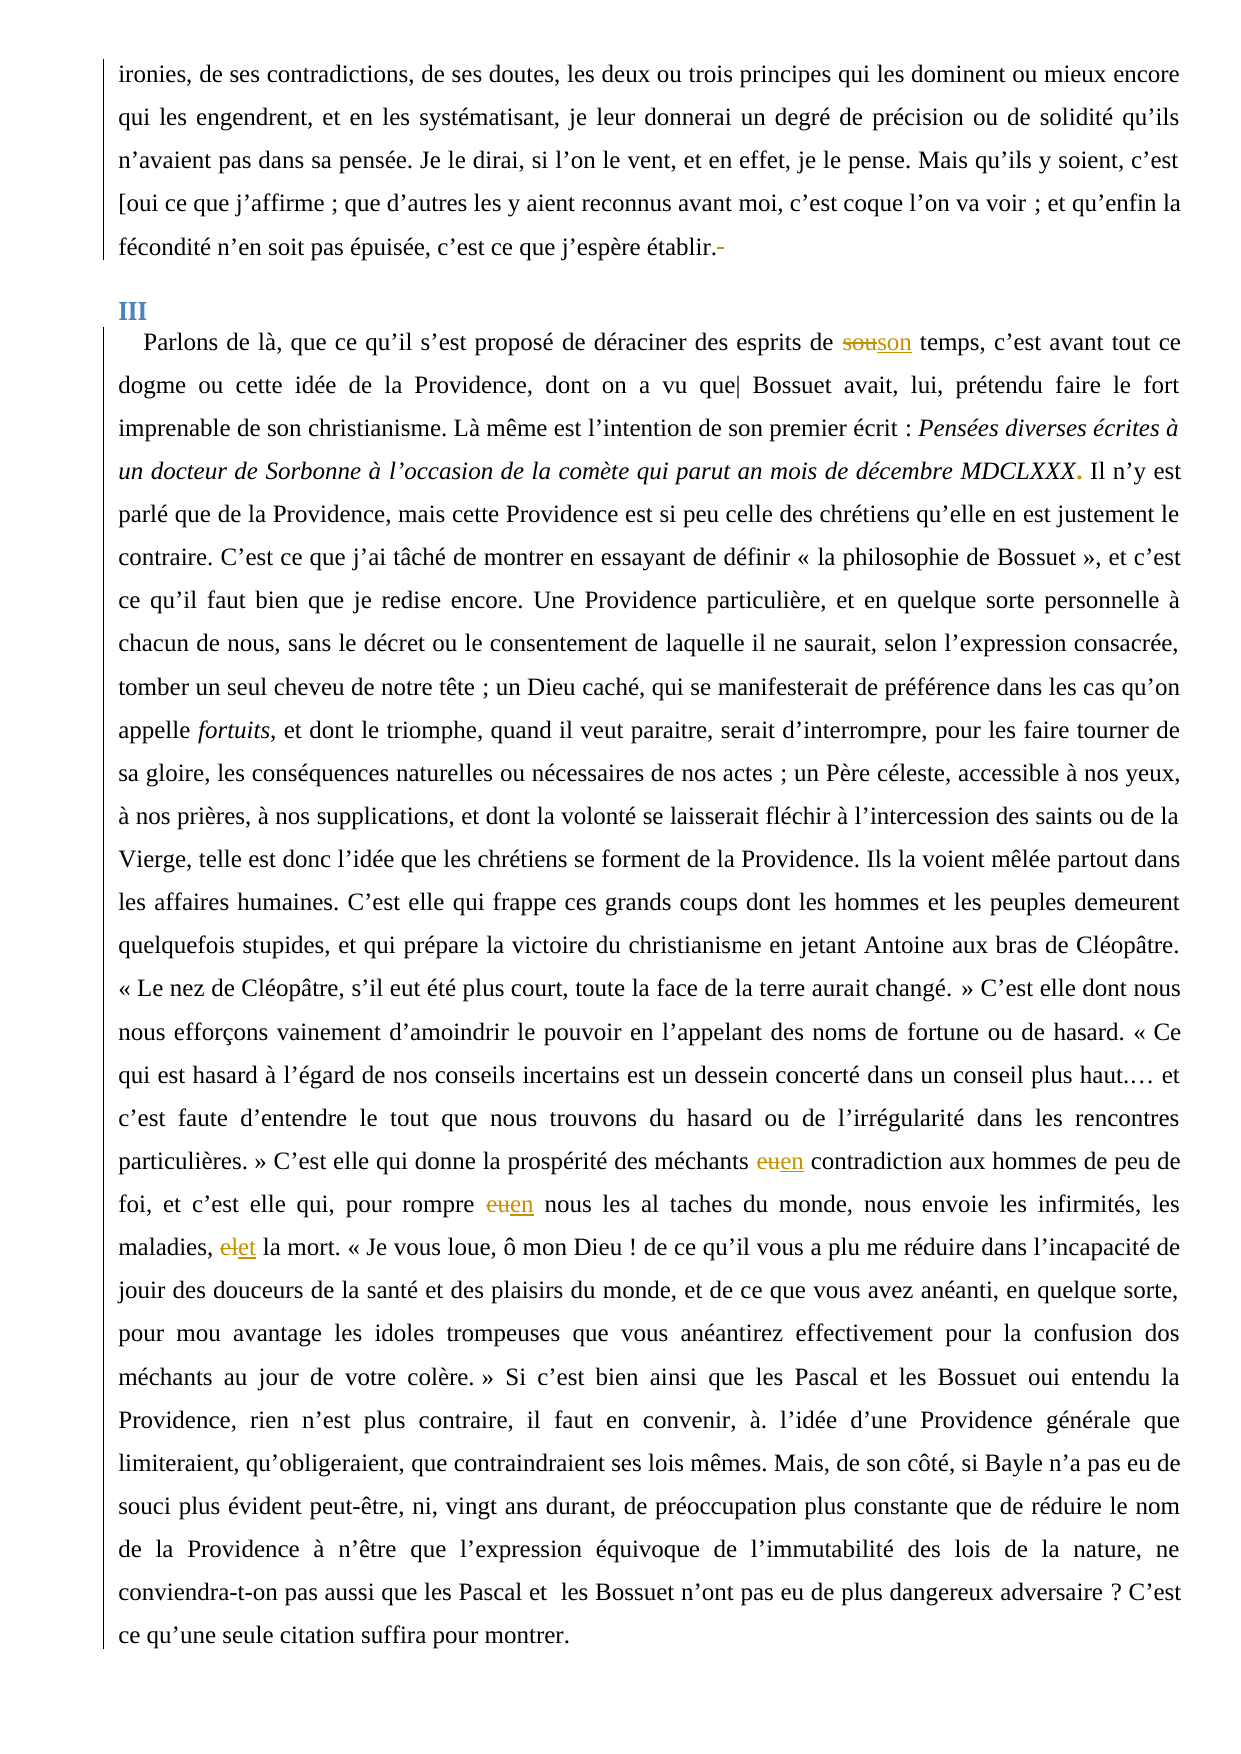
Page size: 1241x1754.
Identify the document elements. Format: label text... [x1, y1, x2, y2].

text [118, 59, 1181, 260]
subtitle III [118, 296, 1181, 327]
text Parlons de là, que ce qu’il s’est proposé de déraciner des esprits de temps, c’est avant tout ce dogme ou cette idée de la Providence, dont on a vu que| Bossuet avait, lui, prétendu faire le fort imprenable de son christianisme. Là même est l’intention de son premier écrit : Pensées diverses écrites à un docteur de Sorbonne à l’occasion de la comète qui parut an mois de décembre MDCLXXX. Il n’y est parlé que de la Providence, mais cette Providence est si peu celle des chrétiens qu’elle en est justement le contraire. C’est ce que j’ai tâché de montrer en essayant de définir « la philosophie de Bossuet », et c’est ce qu’il faut bien que je redise encore. Une Providence particulière, et en quelque sorte personnelle à chacun de nous, sans le décret ou le consentement de laquelle il ne saurait, selon l’expression consacrée, tomber un seul cheveu de notre tête ; un Dieu caché, qui se manifesterait de préférence dans les cas qu’on appelle fortuits, et dont le triomphe, quand il veut paraitre, serait d’interrompre, pour les faire tourner de sa gloire, les conséquences naturelles ou nécessaires de nos actes ; un Père céleste, accessible à nos yeux, à nos prières, à nos supplications, et dont la volonté se laisserait fléchir à l’intercession des saints ou de la Vierge, telle est donc l’idée que les chrétiens se forment de la Providence. Ils la voient mêlée partout dans les affaires humaines. C’est elle qui frappe ces grands coups dont les hommes et les peuples demeurent quelquefois stupides, et qui prépare la victoire du christianisme en jetant Antoine aux bras de Cléopâtre. « Le nez de Cléopâtre, s’il eut été plus court, toute la face de la terre aurait changé. » C’est elle dont nous nous efforçons vainement d’amoindrir le pouvoir en l’appelant des noms de fortune ou de hasard. « Ce qui est hasard à l’égard de nos conseils incertains est un dessein concerté dans un conseil plus haut.… et c’est faute d’entendre le tout que nous trouvons du hasard ou de l’irrégularité dans les rencontres particulières. » C’est elle qui donne la prospérité des méchants contradiction aux hommes de peu de foi, et c’est elle qui, pour rompre nous les al taches du monde, nous envoie les infirmités, les maladies, la mort. « Je vous loue, ô mon Dieu ! de ce qu’il vous a plu me réduire dans l’incapacité de jouir des douceurs de la santé et des plaisirs du monde, et de ce que vous avez anéanti, en quelque sorte, pour mou avantage les idoles trompeuses que vous anéantirez effectivement pour la confusion dos méchants au jour de votre colère. » Si c’est bien ainsi que les Pascal et les Bossuet oui entendu la Providence, rien n’est plus contraire, il faut en convenir, à. l’idée d’une Providence générale que limiteraient, qu’obligeraient, que contraindraient ses lois mêmes. Mais, de son côté, si Bayle n’a pas eu de souci plus évident peut-être, ni, vingt ans durant, de préoccupation plus constante que de réduire le nom de la Providence à n’être que l’expression équivoque de l’immutabilité des lois de la nature, ne conviendra-t-on pas aussi que les Pascal et les Bossuet n’ont pas eu de plus dangereux adversaire ? C’est ce qu’une seule citation suffira pour montrer. [118, 327, 1181, 1649]
